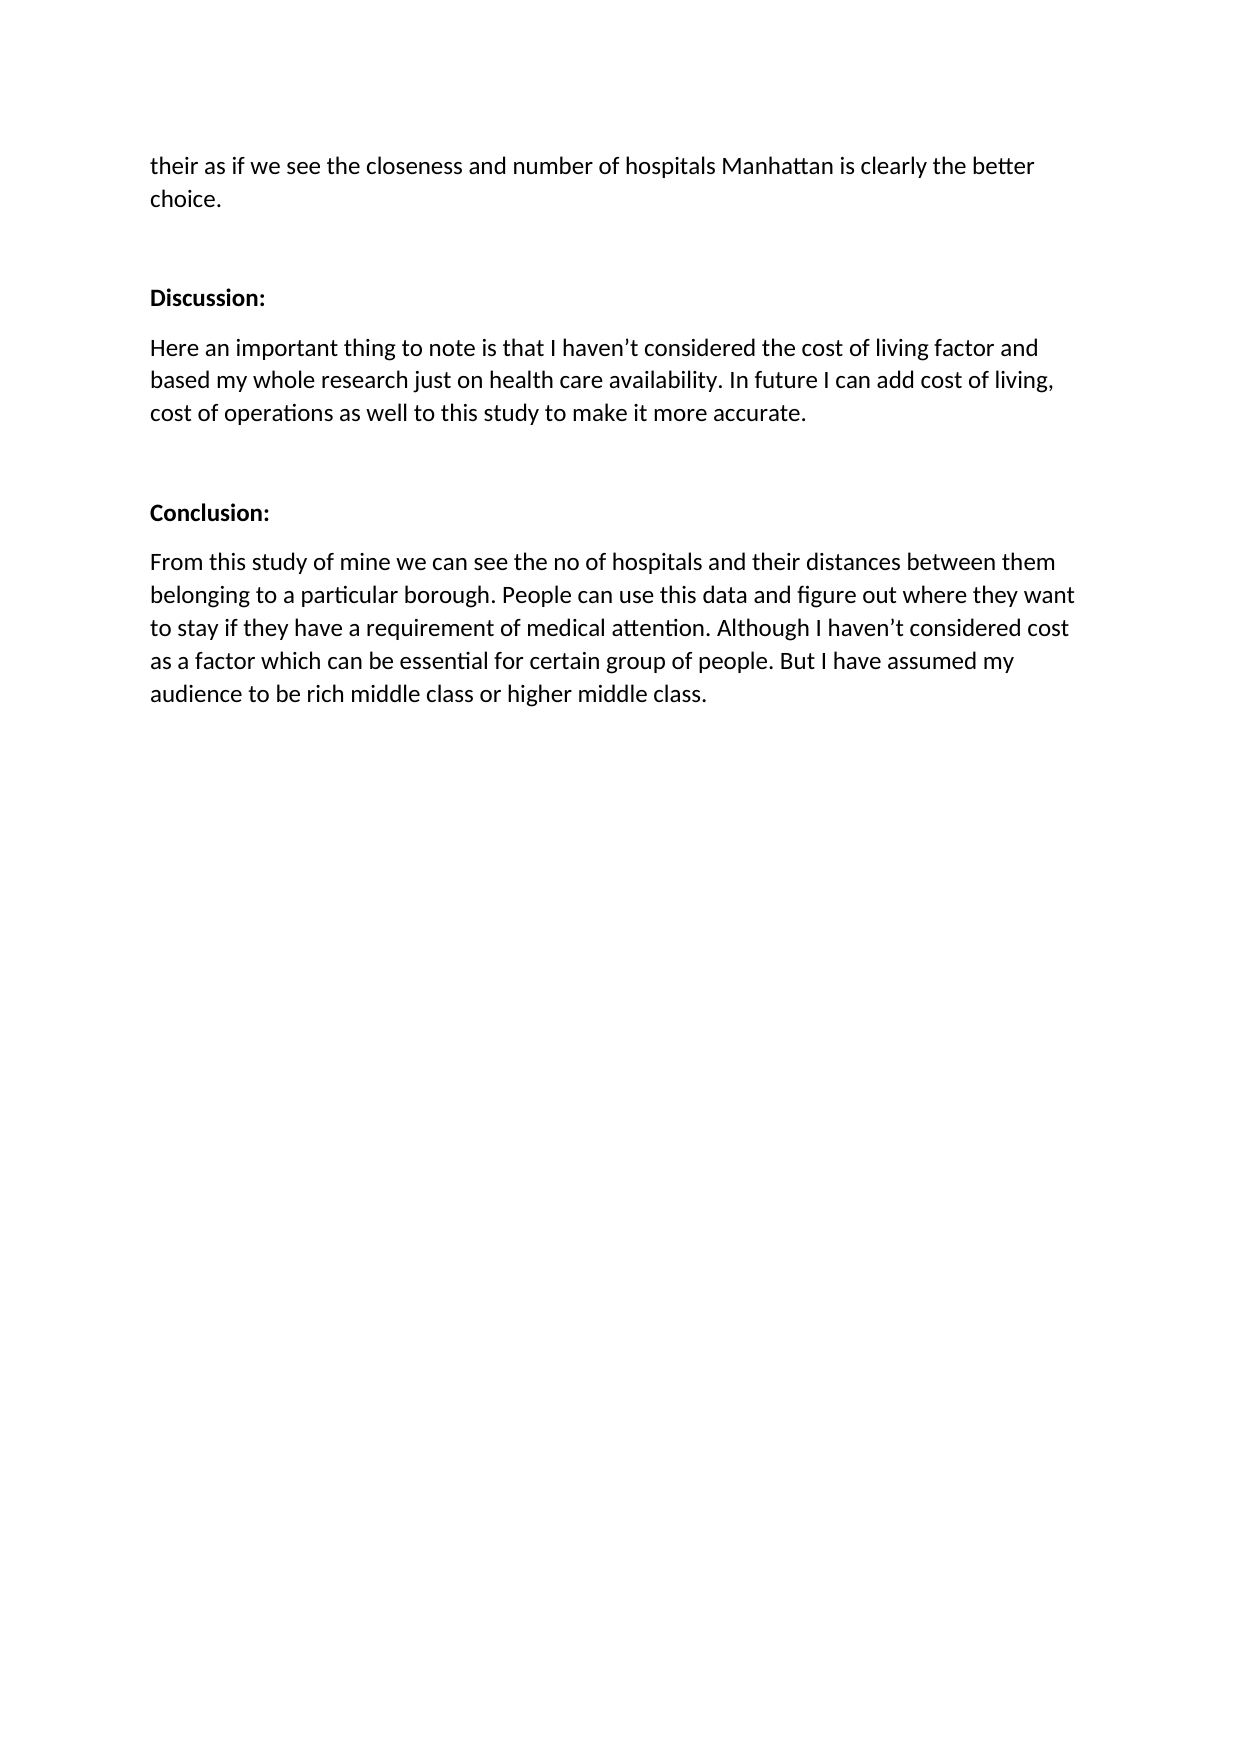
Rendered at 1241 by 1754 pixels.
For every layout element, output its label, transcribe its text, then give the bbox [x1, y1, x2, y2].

text Conclusion: [150, 497, 1090, 527]
text From this study of mine we can see the no of hospitals and their distances between them belonging to a particular borough. People can use this data and figure out where they want to stay if they have a requirement of medical attention. Although I haven’t considered cost as a factor which can be essential for certain group of people. But I have assumed my audience to be rich middle class or higher middle class. [150, 546, 1090, 708]
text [150, 150, 1090, 213]
text Here an important thing to note is that I haven’t considered the cost of living factor and based my whole research just on health care availability. In future I can add cost of living, cost of operations as well to this study to make it more accurate. [150, 332, 1090, 428]
text Discussion: [150, 282, 1090, 313]
